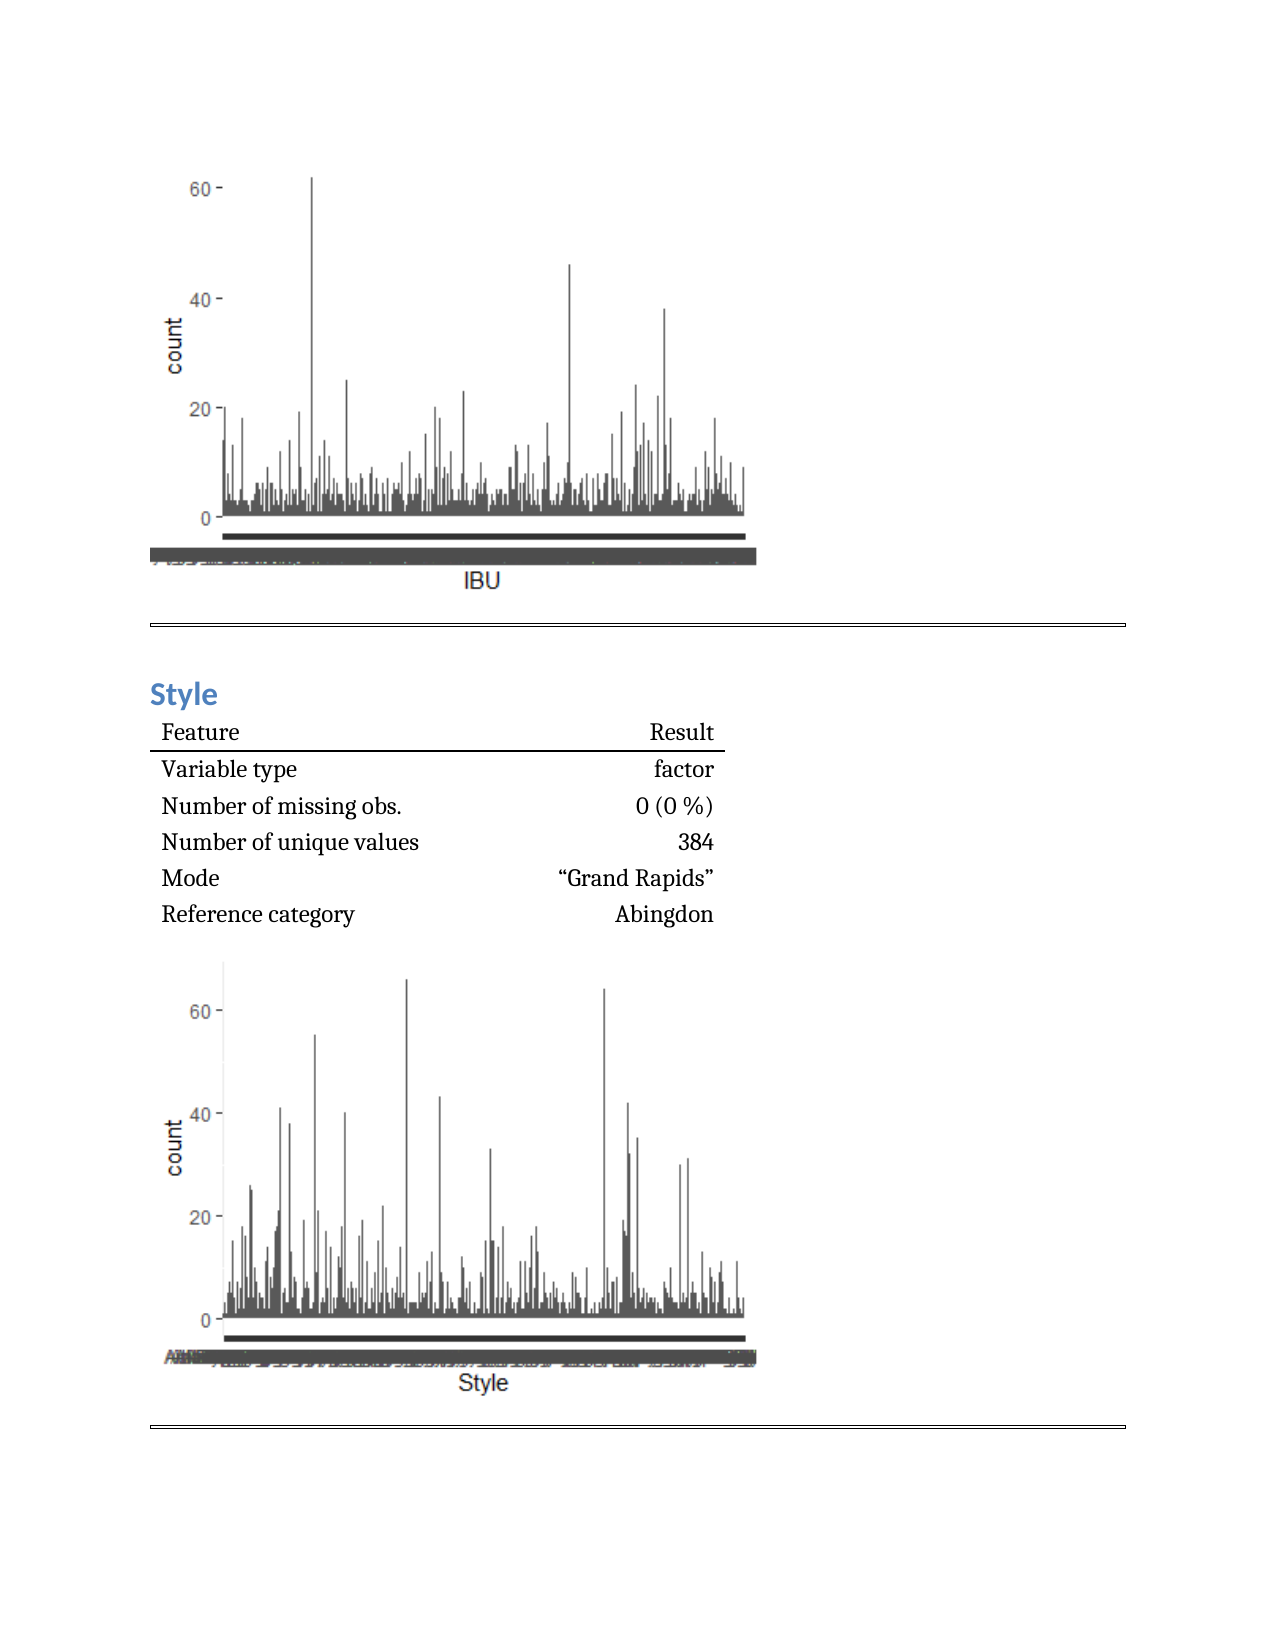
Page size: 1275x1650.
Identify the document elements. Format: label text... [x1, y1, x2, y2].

table_cell Number of unique values [150, 824, 501, 860]
table_cell Number of missing obs. [150, 788, 501, 824]
table_cell Abingdon [501, 897, 725, 933]
picture [150, 951, 757, 1407]
table_cell 384 [501, 824, 725, 860]
table_header Feature [150, 714, 501, 750]
subtitle Style [150, 673, 1125, 714]
table_cell Mode [150, 860, 501, 897]
table_cell Reference category [150, 897, 501, 933]
table_header Result [501, 714, 725, 750]
table_cell 0 (0 %) [501, 788, 725, 824]
table_cell Variable type [150, 752, 501, 788]
picture [150, 150, 757, 605]
table_cell “Grand Rapids” [501, 860, 725, 897]
table_cell factor [501, 752, 725, 788]
